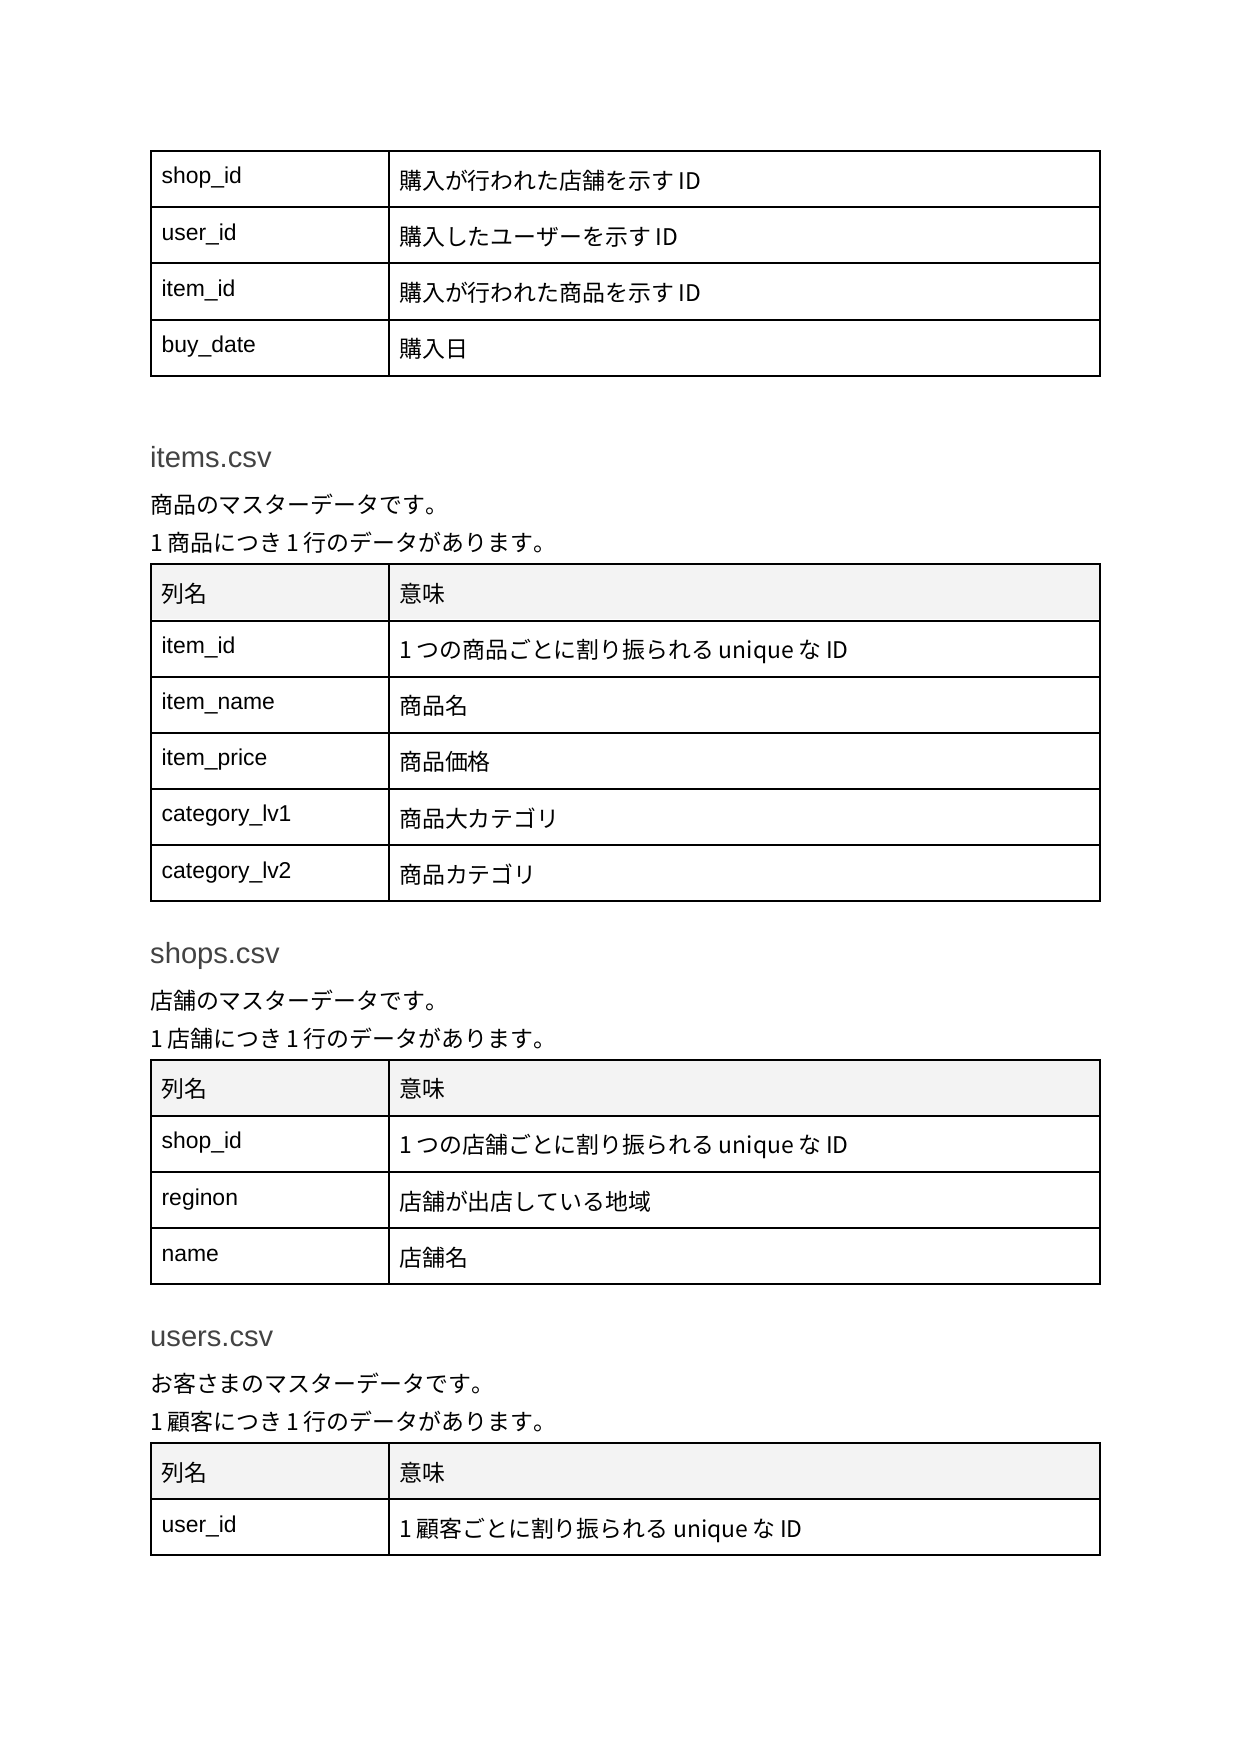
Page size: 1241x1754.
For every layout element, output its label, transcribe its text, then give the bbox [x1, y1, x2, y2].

table_cell 店舗が出店している地域 [390, 1173, 1099, 1227]
table_cell 1顧客ごとに割り振られるuniqueなID [390, 1500, 1099, 1554]
table_cell user_id [152, 208, 388, 262]
subtitle users.csv [150, 1319, 1090, 1352]
table_cell item_name [152, 678, 388, 732]
table_cell 購入が行われた商品を示すID [390, 264, 1099, 318]
table_cell 1つの商品ごとに割り振られるuniqueなID [390, 622, 1099, 676]
table_cell item_price [152, 734, 388, 788]
table_cell 商品大カテゴリ [390, 790, 1099, 844]
table_header 意味 [390, 1061, 1099, 1115]
table_cell item_id [152, 264, 388, 318]
table_cell 購入日 [390, 321, 1099, 374]
table_cell shop_id [152, 1117, 388, 1171]
table_cell shop_id [152, 152, 388, 206]
table_cell 商品カテゴリ [390, 846, 1099, 900]
table_cell 店舗名 [390, 1229, 1099, 1283]
table_cell category_lv2 [152, 846, 388, 900]
table_cell 購入したユーザーを示すID [390, 208, 1099, 262]
table_header 列名 [152, 1444, 388, 1498]
table_cell 商品価格 [390, 734, 1099, 788]
table_cell reginon [152, 1173, 388, 1227]
table_cell 1つの店舗ごとに割り振られるuniqueなID [390, 1117, 1099, 1171]
table_cell 購入が行われた店舗を示すID [390, 152, 1099, 206]
text 店舗のマスターデータです。 1店舗につき1行のデータがあります。 [150, 982, 1090, 1054]
subtitle items.csv [150, 440, 1090, 474]
table_cell category_lv1 [152, 790, 388, 844]
text お客さまのマスターデータです。 1顧客につき1行のデータがあります。 [150, 1366, 1090, 1437]
table_header 意味 [390, 565, 1099, 619]
table_header 列名 [152, 565, 388, 619]
table_cell name [152, 1229, 388, 1283]
subtitle shops.csv [150, 936, 1090, 969]
table_cell 商品名 [390, 678, 1099, 732]
table_cell buy_date [152, 321, 388, 374]
text 商品のマスターデータです。 1商品につき1行のデータがあります。 [150, 487, 1090, 558]
table_cell user_id [152, 1500, 388, 1554]
table_header 列名 [152, 1061, 388, 1115]
table_cell item_id [152, 622, 388, 676]
table_header 意味 [390, 1444, 1099, 1498]
